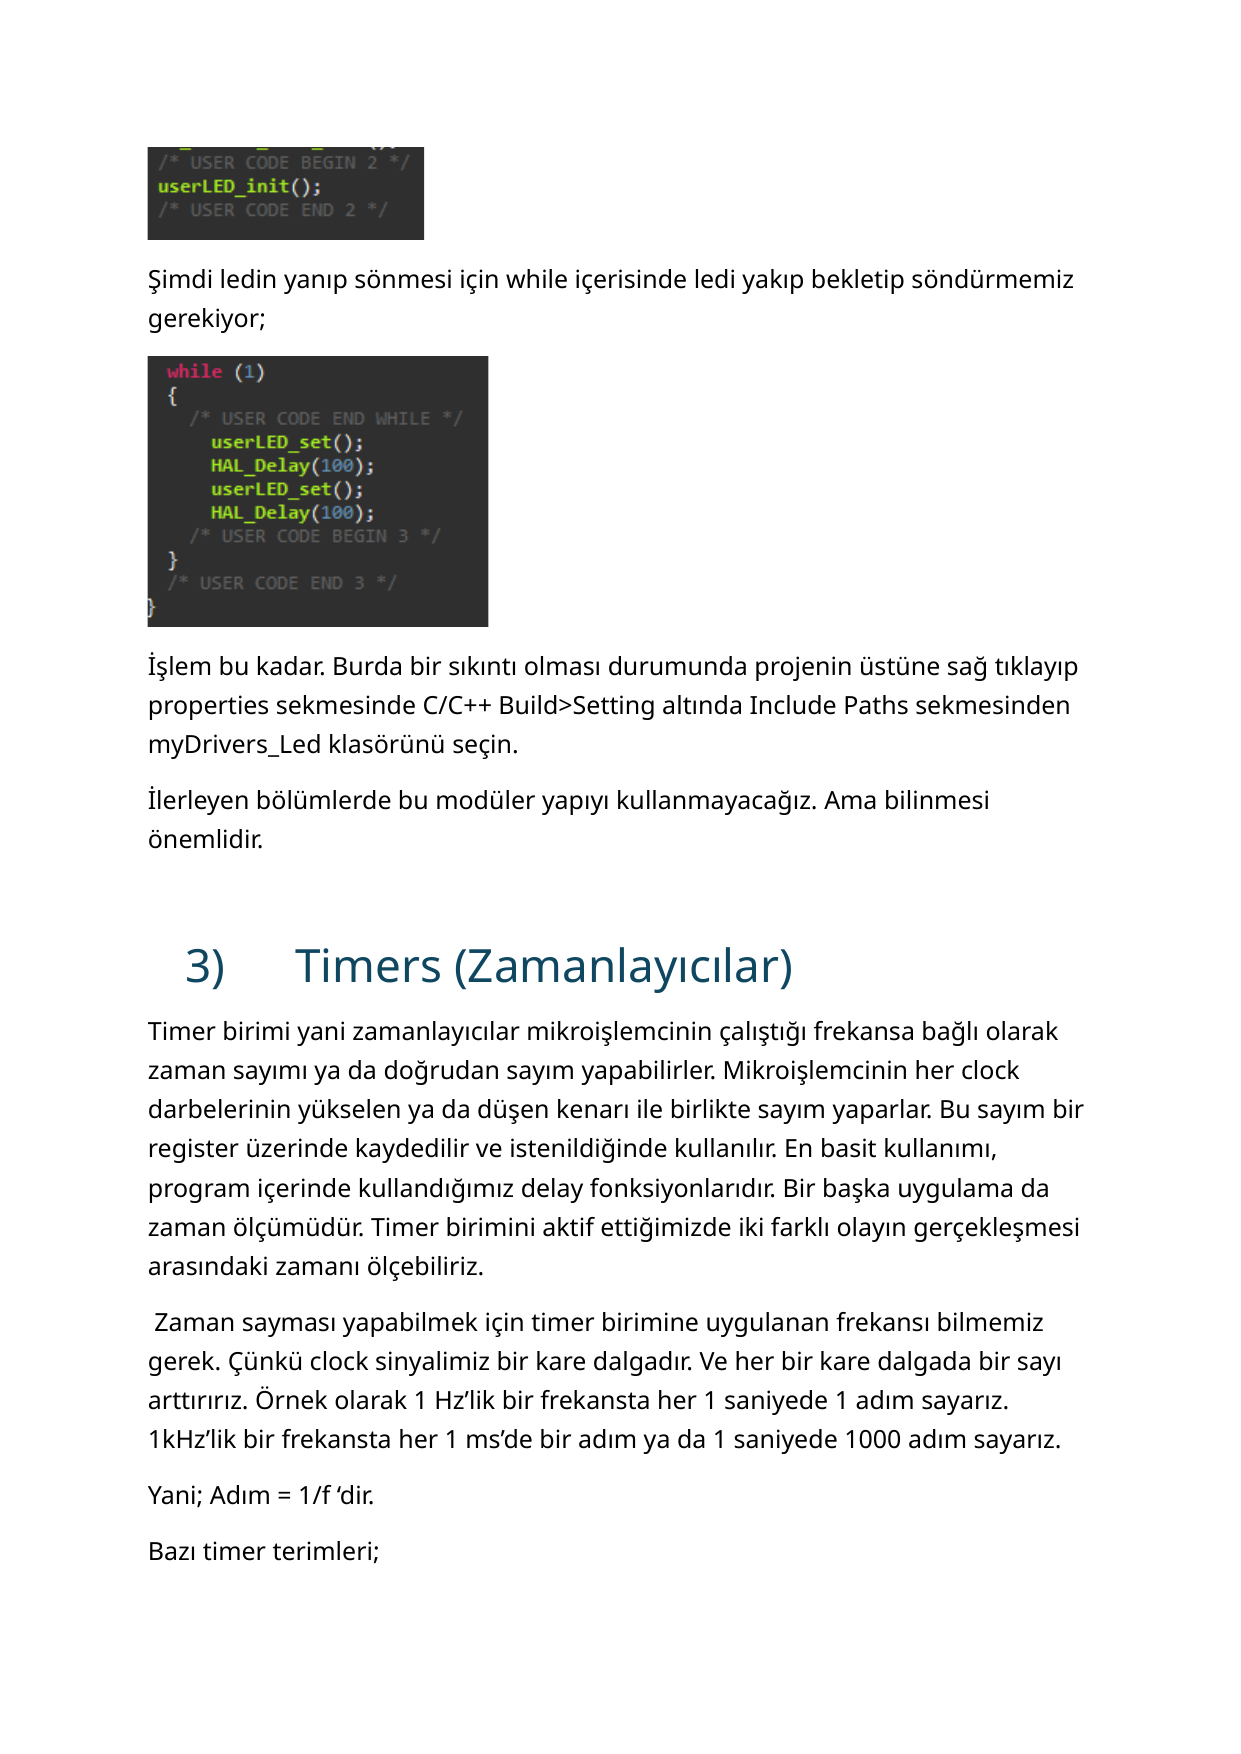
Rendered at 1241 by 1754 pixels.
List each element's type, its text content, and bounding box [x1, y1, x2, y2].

text İlerleyen bölümlerde bu modüler yapıyı kullanmayacağız. Ama bilinmesi önemlidir. [148, 783, 1093, 856]
subtitle Timers (Zamanlayıcılar) [185, 934, 1093, 996]
text Timer birimi yani zamanlayıcılar mikroişlemcinin çalıştığı frekansa bağlı olarak zaman sayımı ya da doğrudan sayım yapabilirler. Mikroişlemcinin her clock darbelerinin yükselen ya da düşen kenarı ile birlikte sayım yaparlar. Bu sayım bir register üzerinde kaydedilir ve istenildiğinde kullanılır. En basit kullanımı, program içerinde kullandığımız delay fonksiyonlarıdır. Bir başka uygulama da zaman ölçümüdür. Timer birimini aktif ettiğimizde iki farklı olayın gerçekleşmesi arasındaki zamanı ölçebiliriz. [148, 1014, 1093, 1283]
text Zaman sayması yapabilmek için timer birimine uygulanan frekansı bilmemiz gerek. Çünkü clock sinyalimiz bir kare dalgadır. Ve her bir kare dalgada bir sayı arttırırız. Örnek olarak 1 Hz’lik bir frekansta her 1 saniyede 1 adım sayarız. 1kHz’lik bir frekansta her 1 ms’de bir adım ya da 1 saniyede 1000 adım sayarız. [148, 1304, 1093, 1456]
text Bazı timer terimleri; [148, 1534, 1093, 1568]
text Yani; Adım = 1/f ‘dir. [148, 1478, 1093, 1512]
text Şimdi ledin yanıp sönmesi için while içerisinde ledi yakıp bekletip söndürmemiz gerekiyor; [148, 262, 1093, 335]
text İşlem bu kadar. Burda bir sıkıntı olması durumunda projenin üstüne sağ tıklayıp properties sekmesinde C/C++ Build>Setting altında Include Paths sekmesinden myDrivers_Led klasörünü seçin. [148, 649, 1093, 761]
picture [147, 356, 489, 627]
picture [147, 147, 425, 240]
